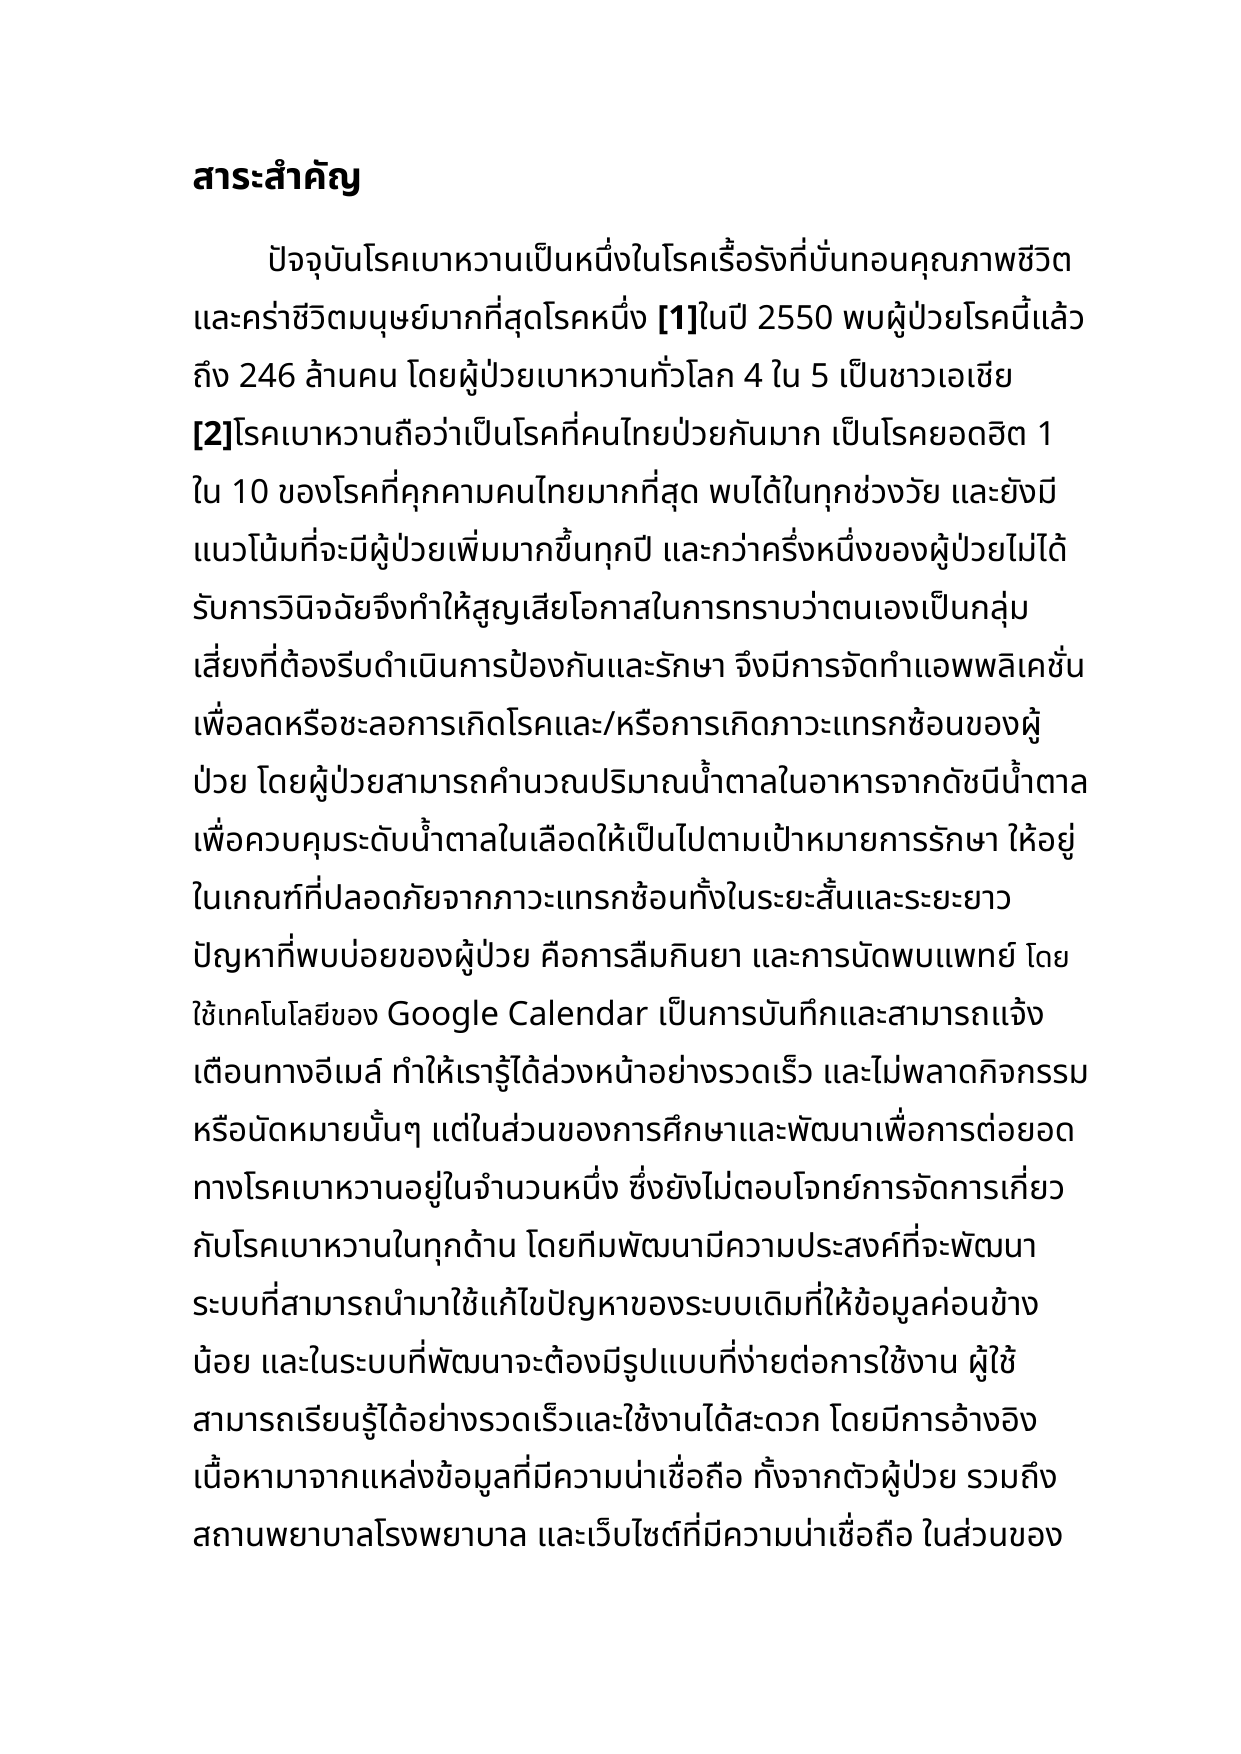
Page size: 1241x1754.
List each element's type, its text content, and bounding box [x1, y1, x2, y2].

text สาระสำคัญ [192, 150, 1090, 207]
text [192, 236, 1090, 1562]
